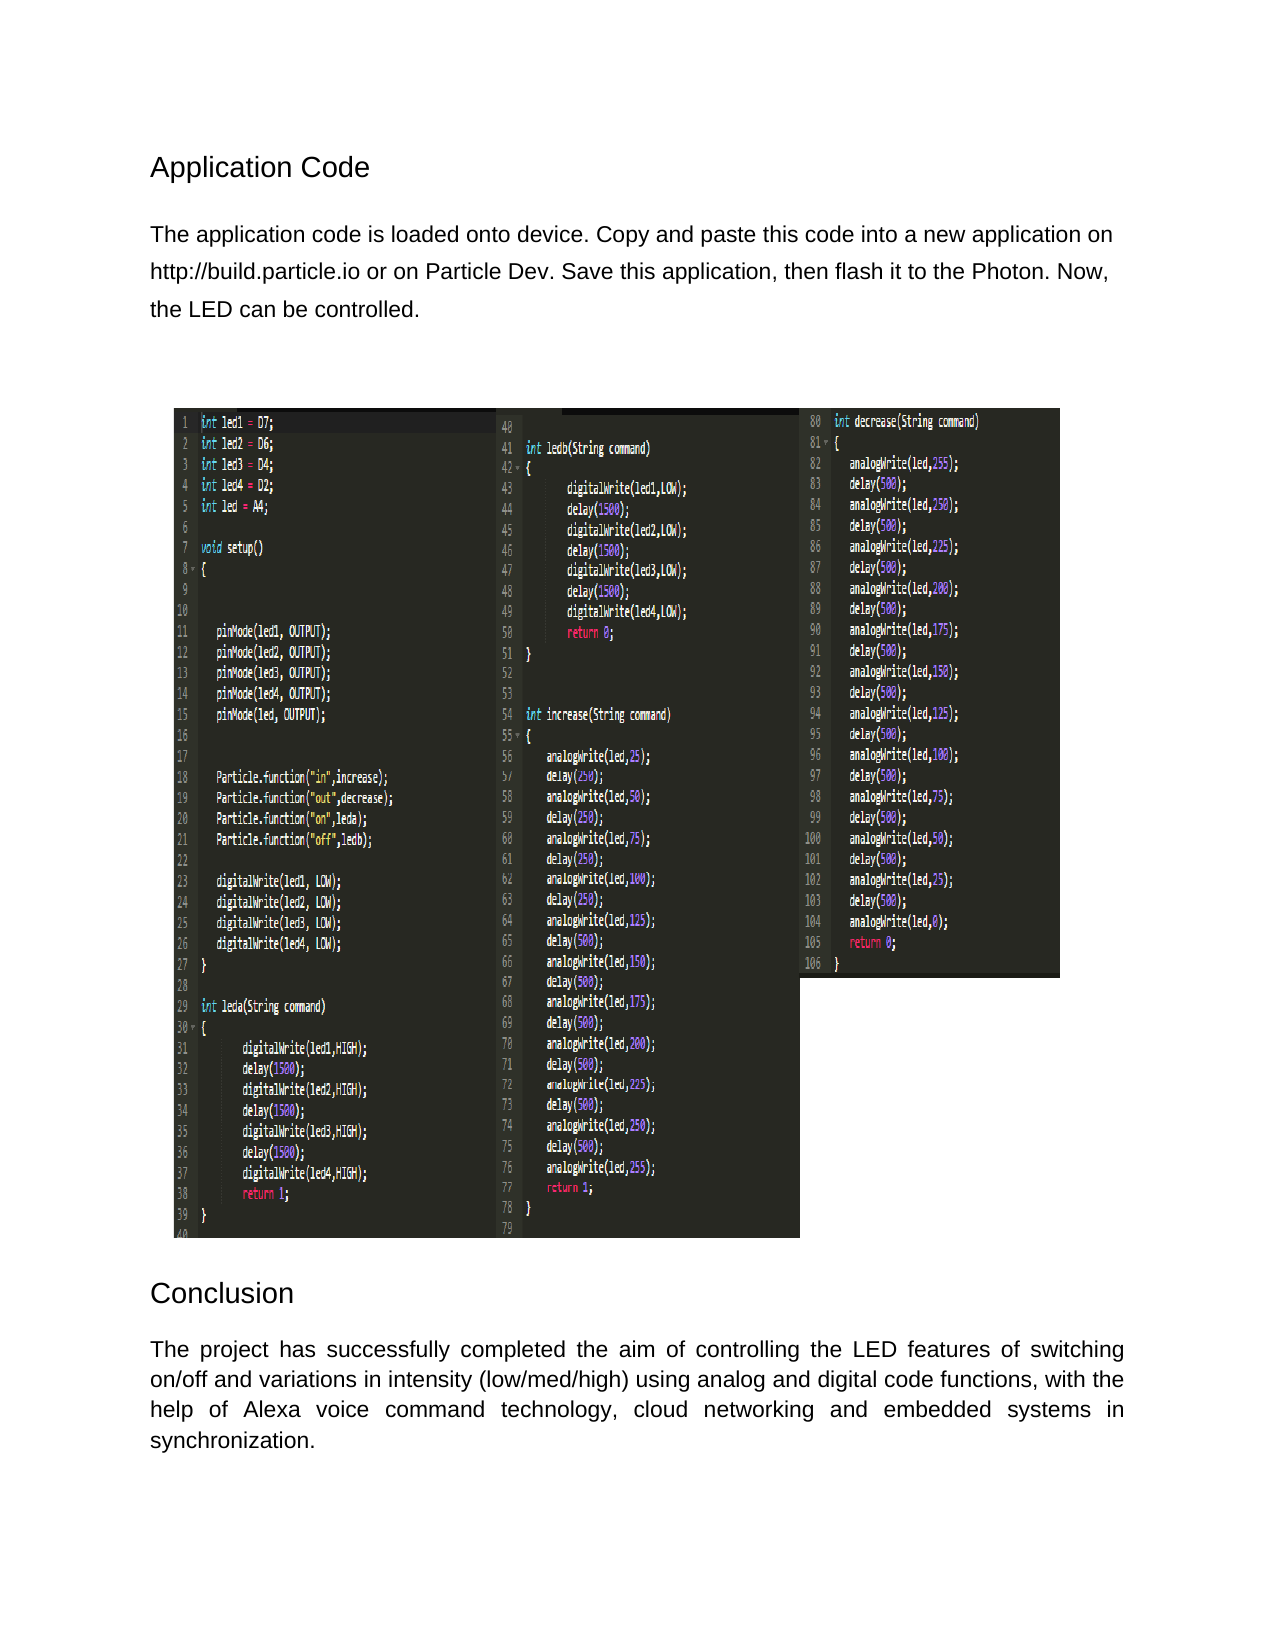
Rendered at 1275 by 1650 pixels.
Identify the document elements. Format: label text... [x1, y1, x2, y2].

text Application Code [150, 150, 1125, 183]
picture [173, 408, 1234, 1252]
text The application code is loaded onto device. Copy and paste this code into a new application on http://build.particle.io or on Particle Dev. Save this application, then flash it to the Photon. Now, the LED can be controlled. [150, 209, 1125, 322]
text Conclusion [150, 588, 1125, 1310]
text The project has successfully completed the aim of controlling the LED features of switching on/off and variations in intensity (low/med/high) using analog and digital code functions, with the help of Alexa voice command technology, cloud networking and embedded systems in synchronization. [150, 1336, 1125, 1453]
